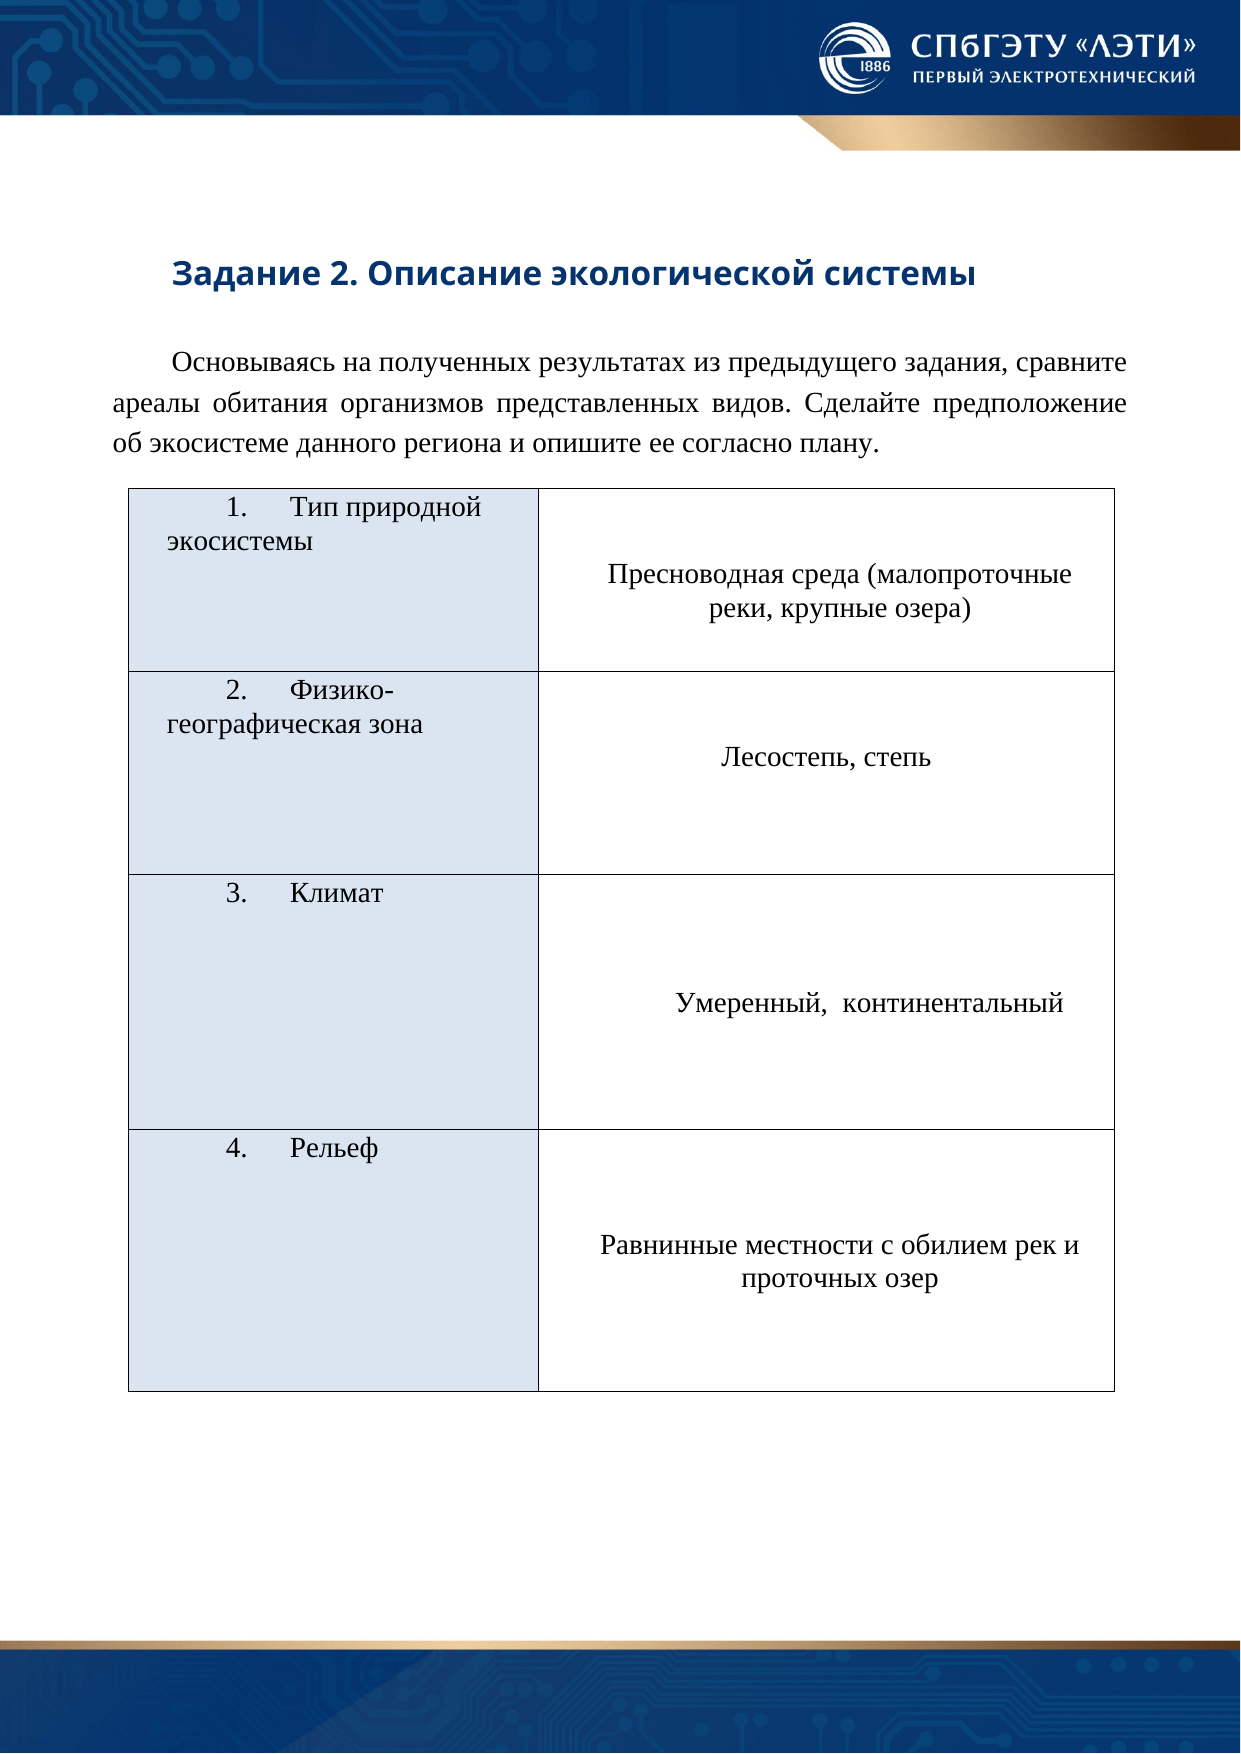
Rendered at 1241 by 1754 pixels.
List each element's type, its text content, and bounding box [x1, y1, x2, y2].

text Задание 2. Описание экологической системы [112, 250, 1128, 295]
table_header Тип природной экосистемы [129, 489, 538, 671]
table_header Пресноводная среда (малопроточные реки, крупные озера) [539, 489, 1114, 671]
picture [0, 0, 1241, 151]
text Основываясь на полученных результатах из предыдущего задания, сравните ареалы обитания организмов представленных видов. Сделайте предположение об экосистеме данного региона и опишите ее согласно плану. [112, 344, 1128, 458]
table_cell Рельеф [129, 1130, 538, 1391]
picture [0, 1636, 1241, 1753]
table_cell Равнинные местности с обилием рек и проточных озер [539, 1130, 1114, 1391]
table_cell Климат [129, 875, 538, 1129]
table_cell Физико-географическая зона [129, 672, 538, 874]
table_cell Лесостепь, степь [539, 672, 1114, 874]
table_cell Умеренный, континентальный [539, 875, 1114, 1129]
